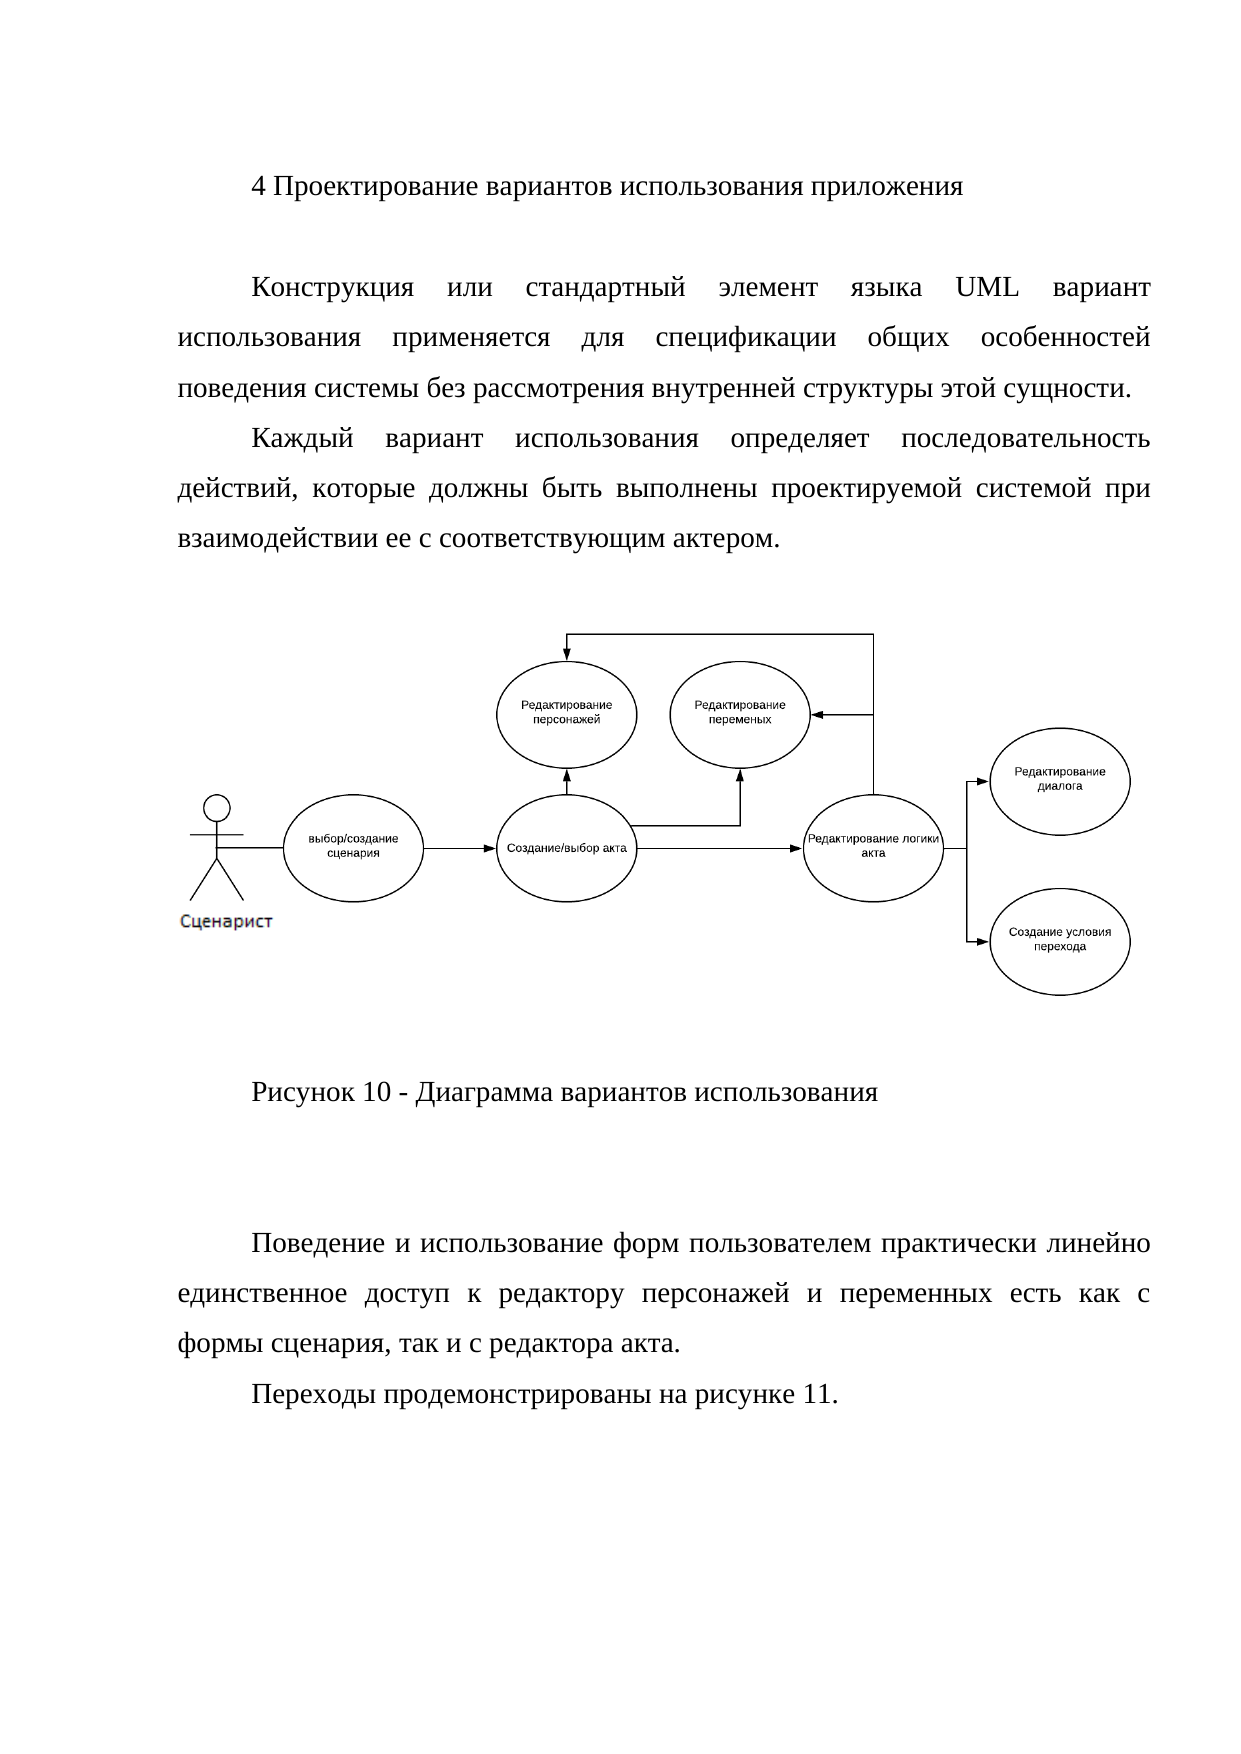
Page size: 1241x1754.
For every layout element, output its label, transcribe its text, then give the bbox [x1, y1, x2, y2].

text Поведение и использование форм пользователем практически линейно единственное доступ к редактору персонажей и переменных есть как с формы сценария, так и с редактора акта. [177, 1225, 1152, 1359]
picture [177, 622, 1152, 1027]
text Рисунок 10 - Диаграмма вариантов использования [177, 1074, 1152, 1108]
subtitle 4 Проектирование вариантов использования приложения [177, 168, 1152, 202]
text Конструкция или стандартный элемент языка UML вариант использования применяется для спецификации общих особенностей поведения системы без рассмотрения внутренней структуры этой сущности. [177, 269, 1152, 403]
text Переходы продемонстрированы на рисунке 11. [177, 1376, 1152, 1409]
text Каждый вариант использования определяет последовательность действий, которые должны быть выполнены проектируемой системой при взаимодействии ее с соответствующим актером. [177, 420, 1152, 554]
